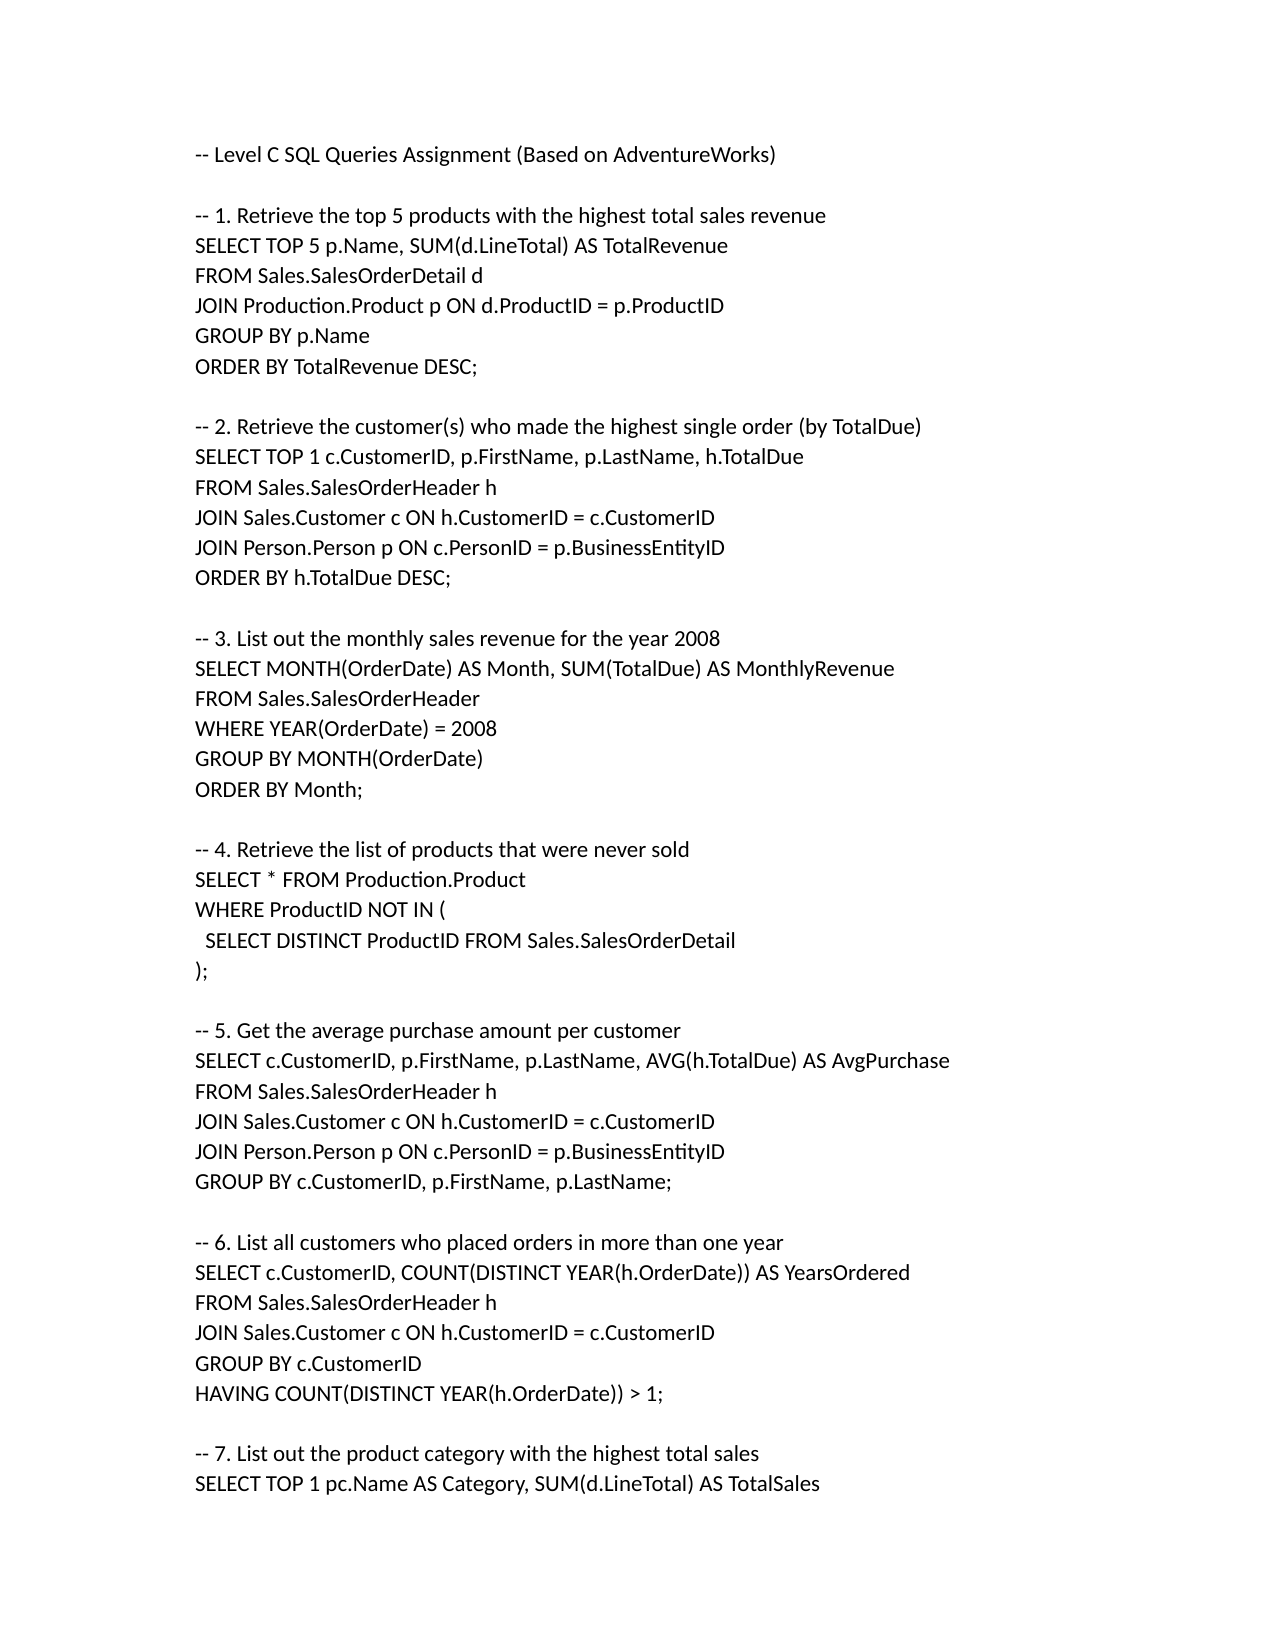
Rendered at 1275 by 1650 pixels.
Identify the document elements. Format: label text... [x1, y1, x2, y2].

text JOIN Sales.Customer c ON h.CustomerID = c.CustomerID [195, 1107, 1125, 1135]
text JOIN Sales.Customer c ON h.CustomerID = c.CustomerID [195, 503, 1125, 531]
text ORDER BY h.TotalDue DESC; [195, 563, 1125, 591]
text ); [195, 956, 1125, 984]
text WHERE ProductID NOT IN ( [195, 896, 1125, 923]
text JOIN Person.Person p ON c.PersonID = p.BusinessEntityID [195, 1137, 1125, 1165]
text -- 1. Retrieve the top 5 products with the highest total sales revenue [195, 201, 1125, 229]
text ORDER BY Month; [195, 775, 1125, 803]
text ORDER BY TotalRevenue DESC; [195, 352, 1125, 380]
text FROM Sales.SalesOrderHeader [195, 684, 1125, 712]
text WHERE YEAR(OrderDate) = 2008 [195, 714, 1125, 742]
text GROUP BY c.CustomerID, p.FirstName, p.LastName; [195, 1167, 1125, 1195]
text FROM Sales.SalesOrderHeader h [195, 1288, 1125, 1316]
text -- 6. List all customers who placed orders in more than one year [195, 1228, 1125, 1256]
text JOIN Production.Product p ON d.ProductID = p.ProductID [195, 291, 1125, 319]
text FROM Sales.SalesOrderHeader h [195, 1077, 1125, 1105]
text -- 4. Retrieve the list of products that were never sold [195, 835, 1125, 863]
text FROM Sales.SalesOrderHeader h [195, 473, 1125, 501]
text GROUP BY MONTH(OrderDate) [195, 744, 1125, 772]
text -- 7. List out the product category with the highest total sales [195, 1439, 1125, 1467]
text SELECT TOP 1 pc.Name AS Category, SUM(d.LineTotal) AS TotalSales [195, 1469, 1125, 1497]
text FROM Sales.SalesOrderDetail d [195, 261, 1125, 289]
text SELECT TOP 1 c.CustomerID, p.FirstName, p.LastName, h.TotalDue [195, 442, 1125, 470]
text SELECT DISTINCT ProductID FROM Sales.SalesOrderDetail [195, 926, 1125, 954]
text JOIN Person.Person p ON c.PersonID = p.BusinessEntityID [195, 533, 1125, 561]
text GROUP BY c.CustomerID [195, 1349, 1125, 1377]
text -- 3. List out the monthly sales revenue for the year 2008 [195, 624, 1125, 652]
text SELECT * FROM Production.Product [195, 865, 1125, 893]
text -- 5. Get the average purchase amount per customer [195, 1016, 1125, 1044]
text -- 2. Retrieve the customer(s) who made the highest single order (by TotalDue) [195, 412, 1125, 440]
text HAVING COUNT(DISTINCT YEAR(h.OrderDate)) > 1; [195, 1379, 1125, 1407]
text SELECT MONTH(OrderDate) AS Month, SUM(TotalDue) AS MonthlyRevenue [195, 654, 1125, 682]
text -- Level C SQL Queries Assignment (Based on AdventureWorks) [195, 140, 1125, 168]
text SELECT TOP 5 p.Name, SUM(d.LineTotal) AS TotalRevenue [195, 231, 1125, 259]
text SELECT c.CustomerID, p.FirstName, p.LastName, AVG(h.TotalDue) AS AvgPurchase [195, 1047, 1125, 1074]
text GROUP BY p.Name [195, 322, 1125, 349]
text SELECT c.CustomerID, COUNT(DISTINCT YEAR(h.OrderDate)) AS YearsOrdered [195, 1258, 1125, 1286]
text JOIN Sales.Customer c ON h.CustomerID = c.CustomerID [195, 1318, 1125, 1346]
